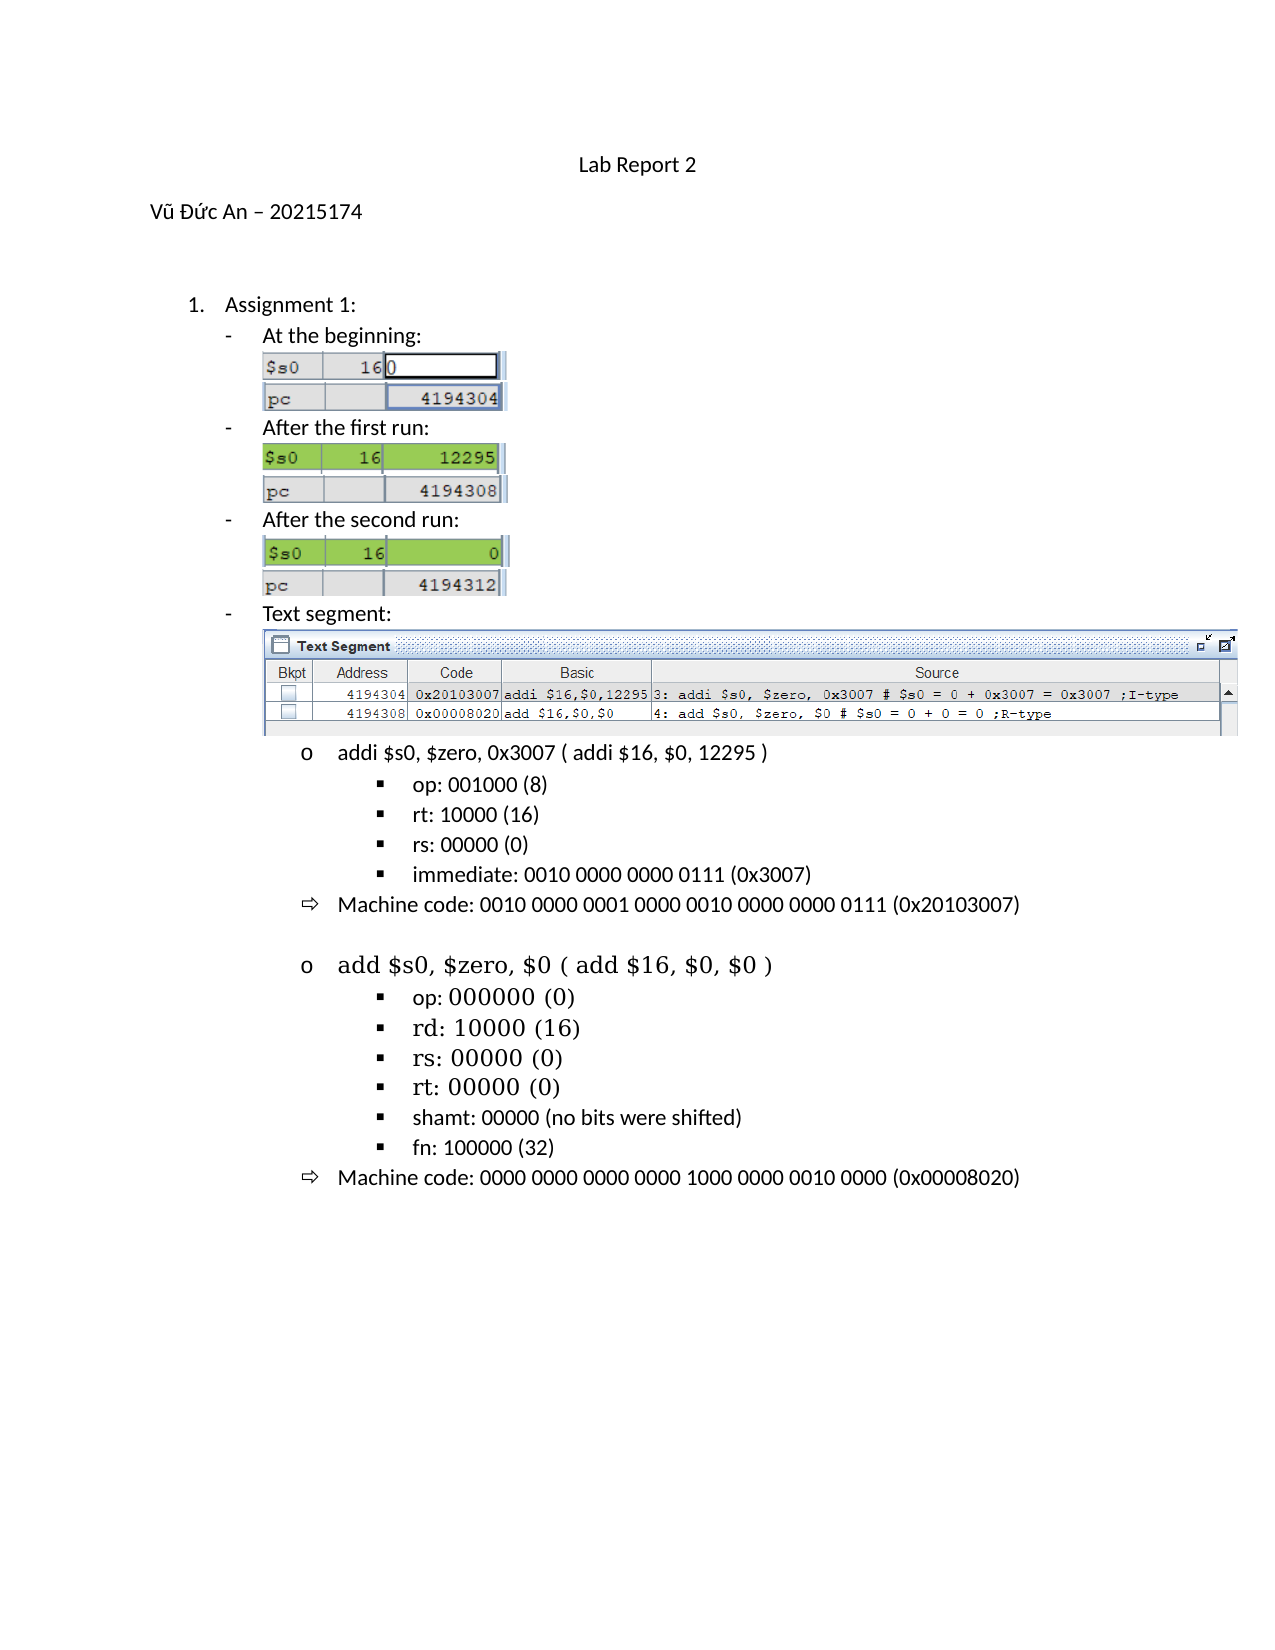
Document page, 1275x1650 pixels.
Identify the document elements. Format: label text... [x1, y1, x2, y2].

text Vũ Đức An – 20215174 [150, 197, 1125, 225]
picture [262, 535, 510, 567]
list immediate: 0010 0000 0000 0111 (0x3007) [375, 860, 1125, 888]
list rs: 00000 (0) [375, 830, 1125, 858]
list After the second run: [225, 506, 1125, 533]
list After the first run: [225, 413, 1125, 441]
picture [262, 382, 508, 411]
list shamt: 00000 (no bits were shifted) [375, 1103, 1125, 1131]
picture [262, 569, 507, 596]
list rs: 00000 (0) [375, 1043, 1125, 1071]
list add $s0, $zero, $0 ( add $16, $0, $0 ) [300, 951, 1125, 981]
list op: 000000 (0) [375, 983, 1125, 1011]
list addi $s0, $zero, 0x3007 ( addi $16, $0, 12295 ) [300, 738, 1125, 767]
picture [262, 475, 508, 503]
list fn: 100000 (32) [375, 1133, 1125, 1161]
picture [262, 351, 507, 380]
list Assignment 1: [187, 291, 1125, 319]
list Machine code: 0000 0000 0000 0000 1000 0000 0010 0000 (0x00008020) [300, 1163, 1125, 1191]
list rt: 10000 (16) [375, 800, 1125, 828]
picture [262, 443, 507, 474]
list At the beginning: [225, 321, 1125, 349]
text Lab Report 2 [150, 150, 1125, 178]
list Machine code: 0010 0000 0001 0000 0010 0000 0000 0111 (0x20103007) [300, 891, 1125, 918]
list rt: 00000 (0) [375, 1073, 1125, 1101]
list Text segment: [225, 599, 1125, 627]
picture [262, 629, 1238, 736]
list op: 001000 (8) [375, 770, 1125, 798]
list rd: 10000 (16) [375, 1013, 1125, 1041]
